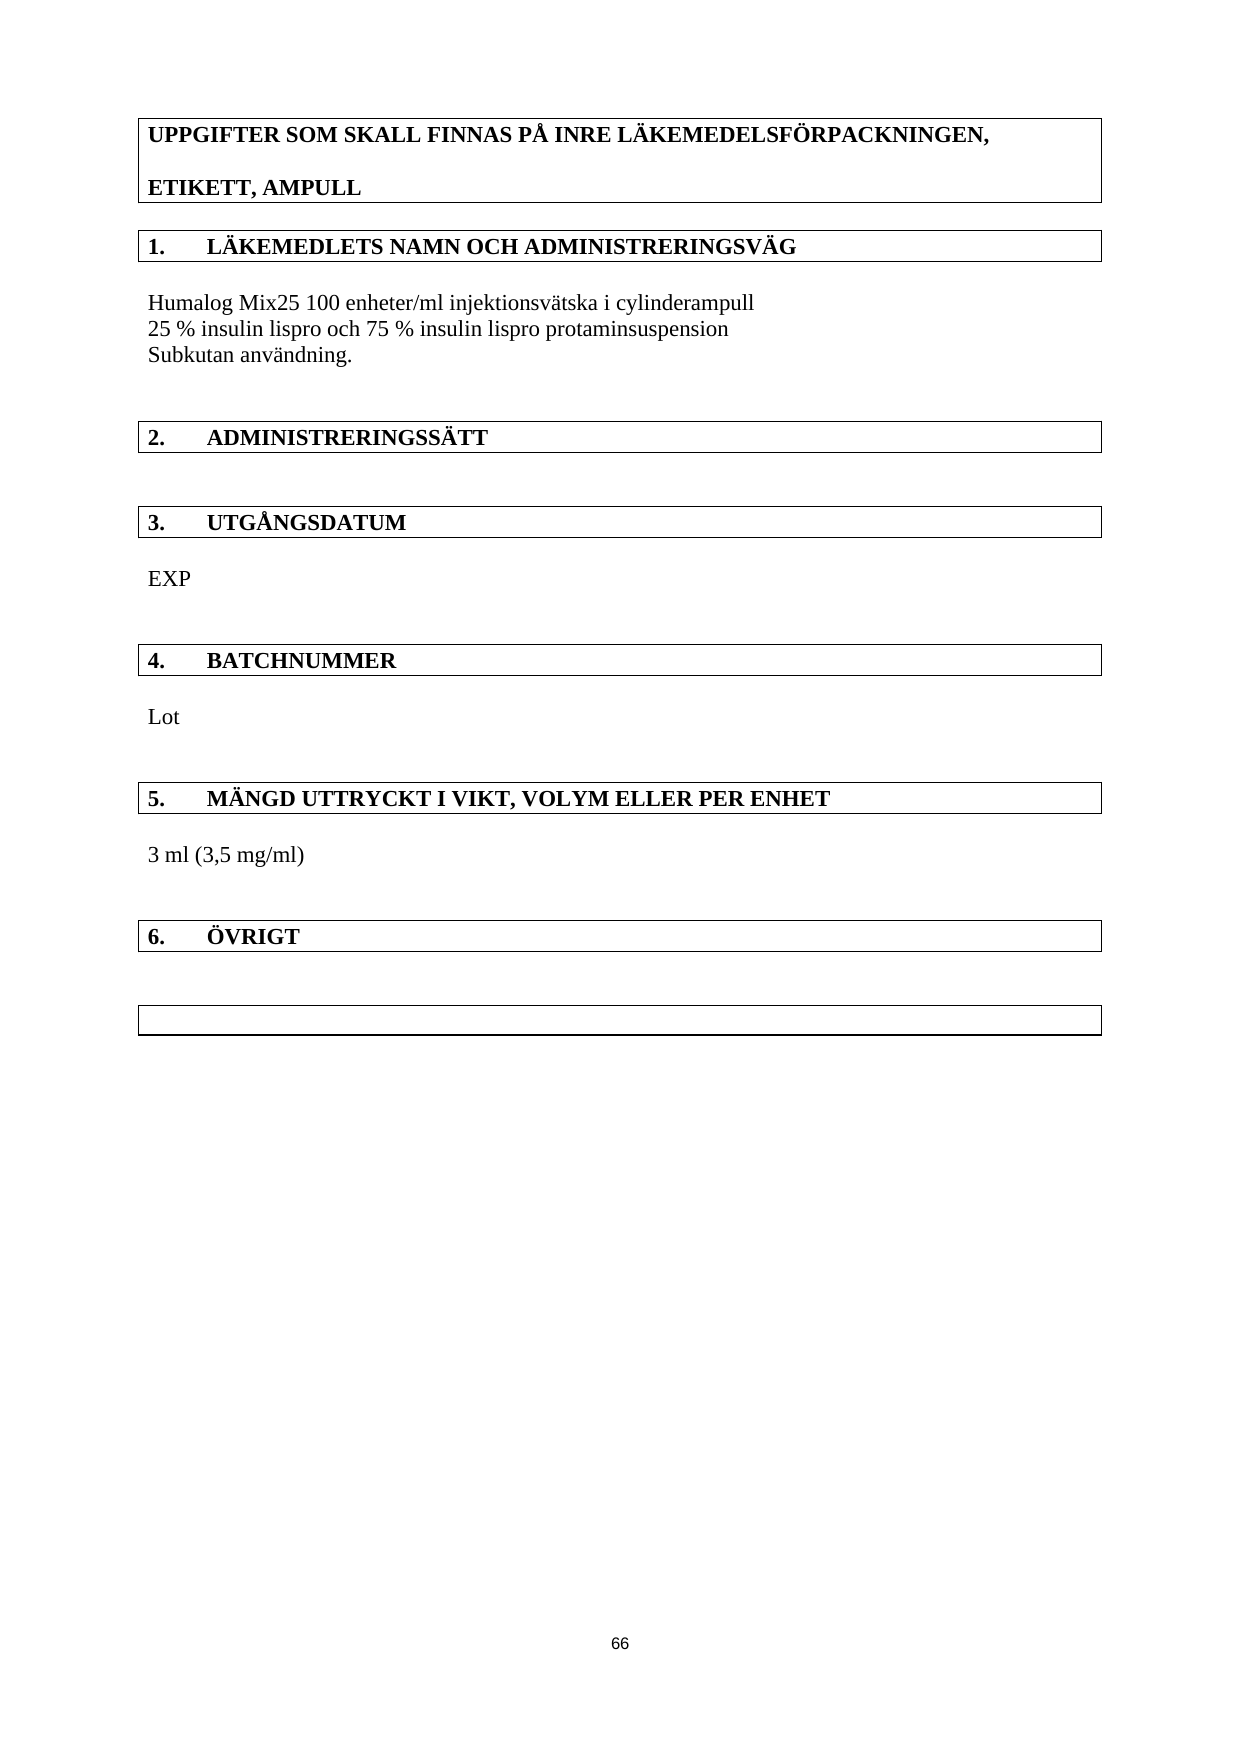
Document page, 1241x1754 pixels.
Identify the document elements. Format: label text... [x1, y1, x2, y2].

text 3. UTGÅNGSDATUM [139, 507, 1101, 537]
text 2. ADMINISTRERINGSSÄTT [139, 422, 1101, 452]
text 1. LÄKEMEDLETS NAMN OCH ADMINISTRERINGSVÄG [139, 231, 1101, 261]
text EXP [148, 565, 1093, 591]
text ETIKETT, AMPULL [139, 171, 1101, 202]
text Humalog Mix25 100 enheter/ml injektionsvätska i cylinderampull [148, 289, 1093, 315]
text 3 ml (3,5 mg/ml) [148, 841, 1093, 867]
text 25 % insulin lispro och 75 % insulin lispro protaminsuspension [148, 315, 1093, 341]
text UPPGIFTER SOM SKALL FINNAS PÅ INRE LÄKEMEDELSFÖRPACKNINGEN, [139, 119, 1101, 148]
text Subkutan användning. [148, 341, 1093, 368]
text 4. BATCHNUMMER [139, 645, 1101, 675]
text Lot [148, 703, 1093, 729]
text 6. ÖVRIGT [139, 921, 1101, 951]
text 5. MÄNGD UTTRYCKT I VIKT, VOLYM ELLER PER ENHET [139, 783, 1101, 813]
